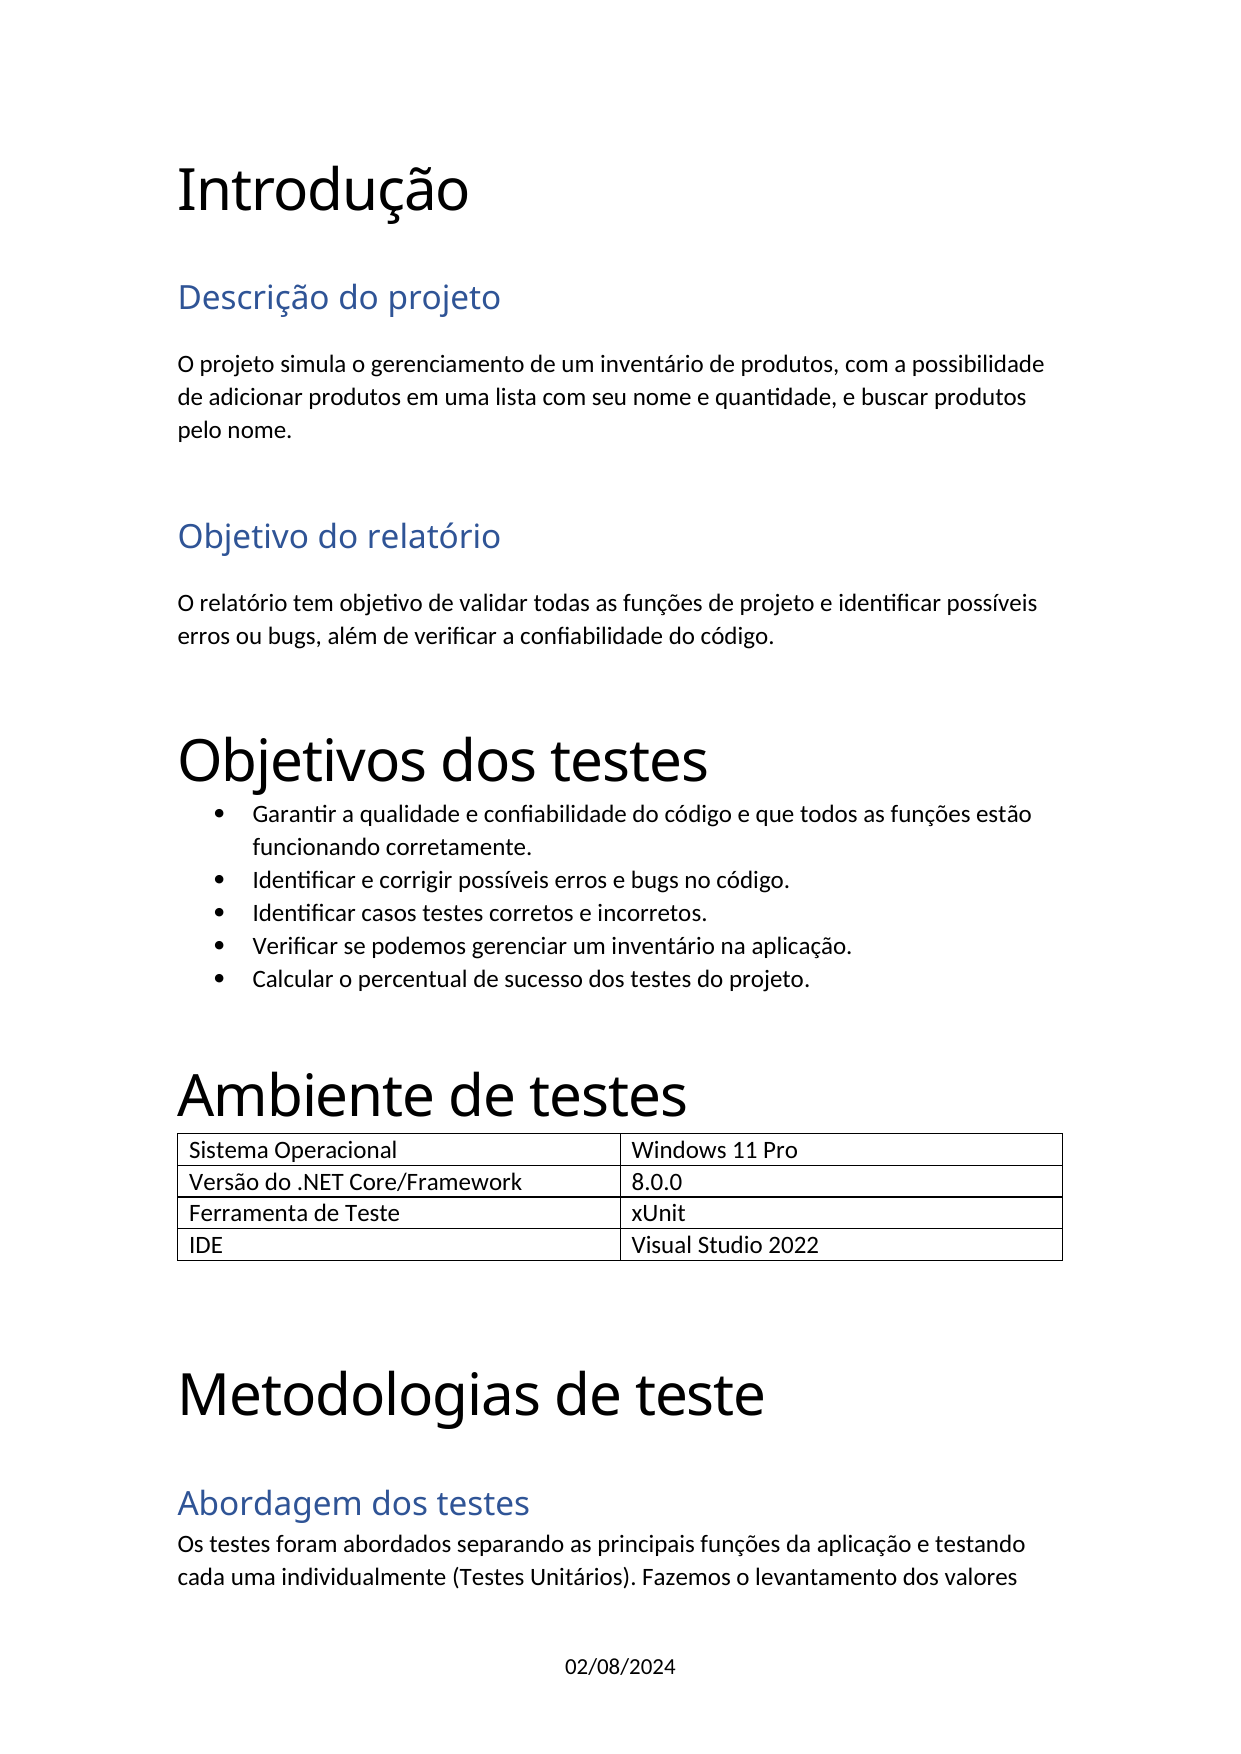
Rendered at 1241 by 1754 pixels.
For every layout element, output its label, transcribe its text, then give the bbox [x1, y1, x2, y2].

table_header Windows 11 Pro [621, 1134, 1062, 1165]
list Garantir a qualidade e confiabilidade do código e que todos as funções estão funcionando corretamente. [215, 798, 1063, 862]
title Introdução [177, 148, 1063, 227]
title Objetivos dos testes [177, 719, 1063, 798]
title Ambiente de testes [177, 1054, 1063, 1133]
list Verificar se podemos gerenciar um inventário na aplicação. [215, 930, 1063, 961]
table_cell xUnit [621, 1198, 1062, 1228]
subtitle Objetivo do relatório [177, 513, 1063, 558]
list Calcular o percentual de sucesso dos testes do projeto. [215, 963, 1063, 993]
subtitle Abordagem dos testes [177, 1479, 1063, 1525]
title Metodologias de teste [177, 1353, 1063, 1432]
table_cell IDE [178, 1229, 620, 1259]
text O projeto simula o gerenciamento de um inventário de produtos, com a possibilidade de adicionar produtos em uma lista com seu nome e quantidade, e buscar produtos pelo nome. [177, 348, 1063, 444]
table_cell Ferramenta de Teste [178, 1198, 620, 1228]
list Identificar e corrigir possíveis erros e bugs no código. [215, 864, 1063, 895]
subtitle Descrição do projeto [177, 274, 1063, 319]
table_cell Visual Studio 2022 [621, 1229, 1062, 1259]
table_header Sistema Operacional [178, 1134, 620, 1165]
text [177, 1528, 1063, 1592]
text O relatório tem objetivo de validar todas as funções de projeto e identificar possíveis erros ou bugs, além de verificar a confiabilidade do código. [177, 587, 1063, 650]
table_cell 8.0.0 [621, 1166, 1062, 1196]
list Identificar casos testes corretos e incorretos. [215, 897, 1063, 928]
table_cell Versão do .NET Core/Framework [178, 1166, 620, 1196]
